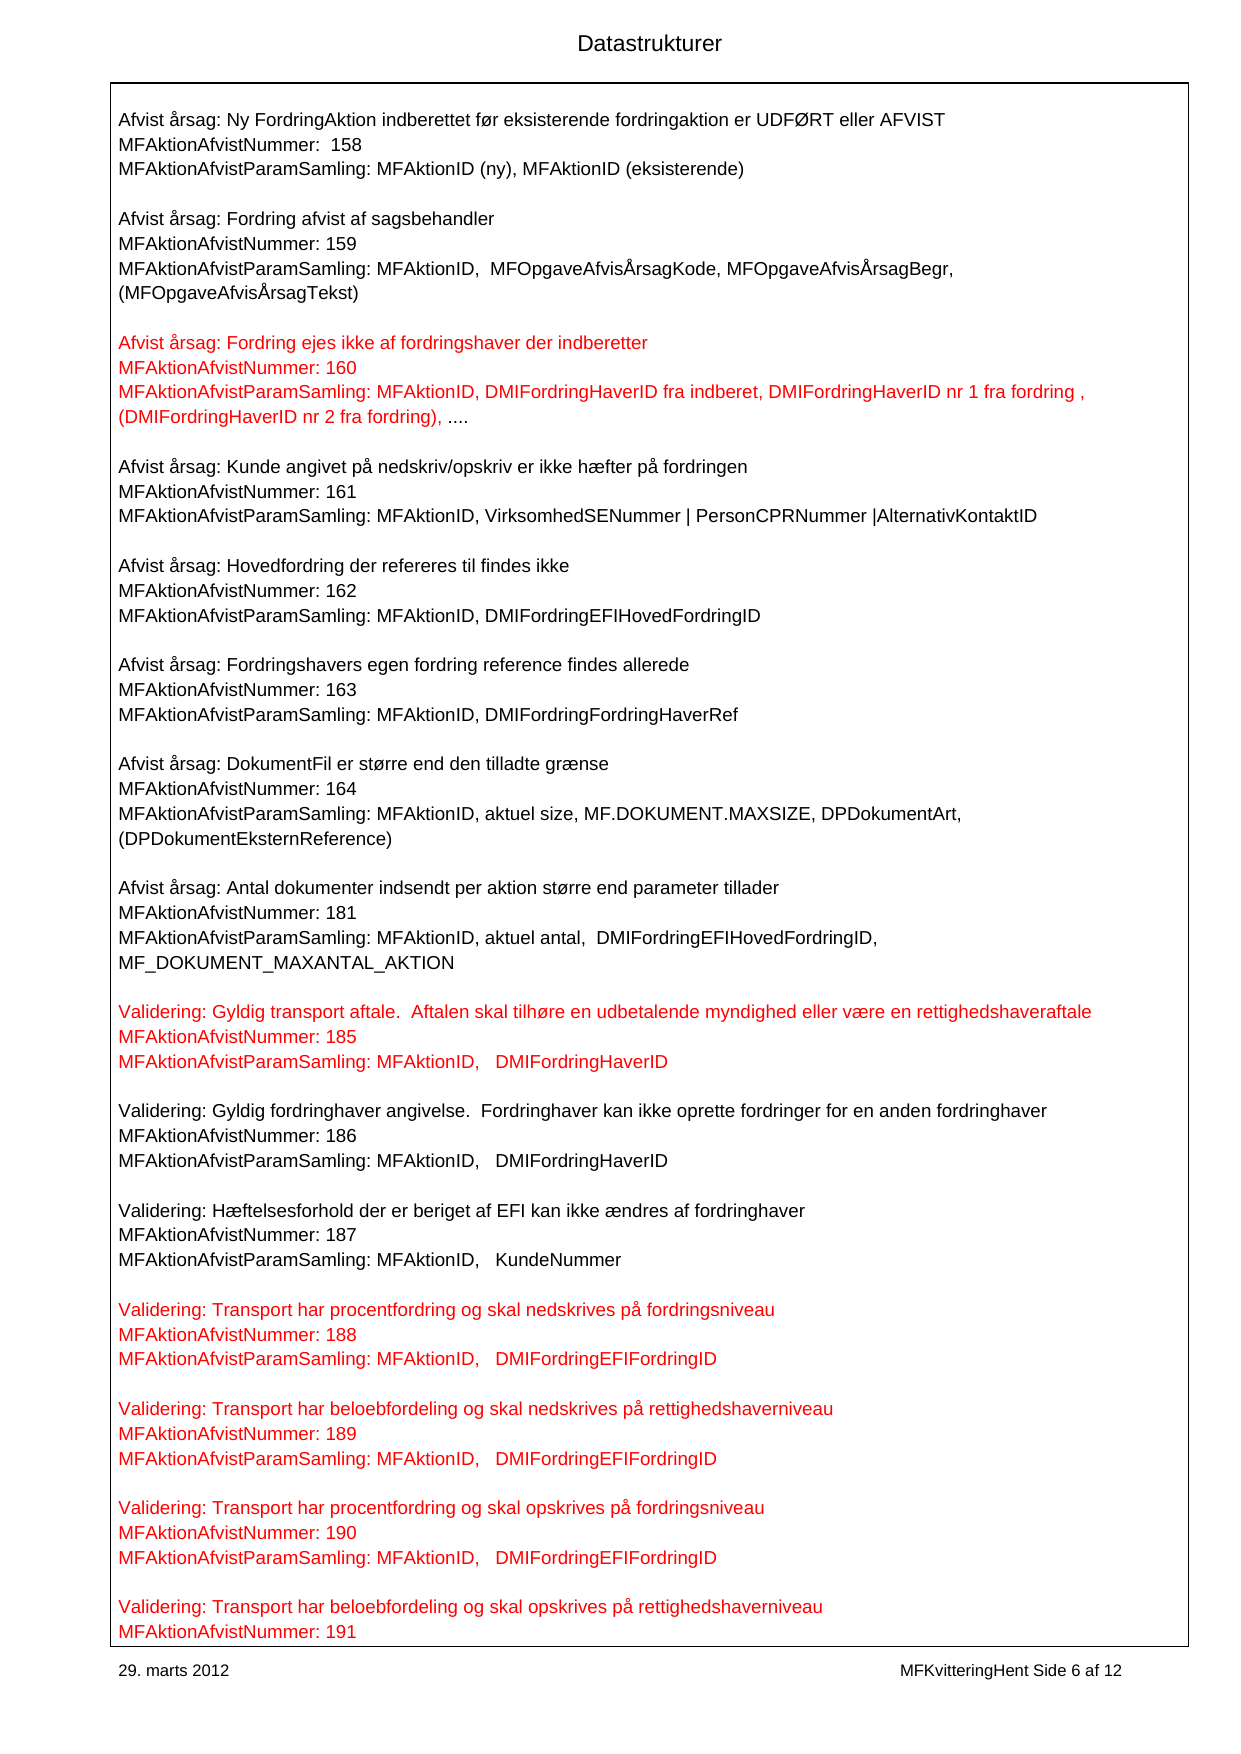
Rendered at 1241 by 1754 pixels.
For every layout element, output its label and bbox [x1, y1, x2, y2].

table_cell [111, 84, 1188, 1646]
